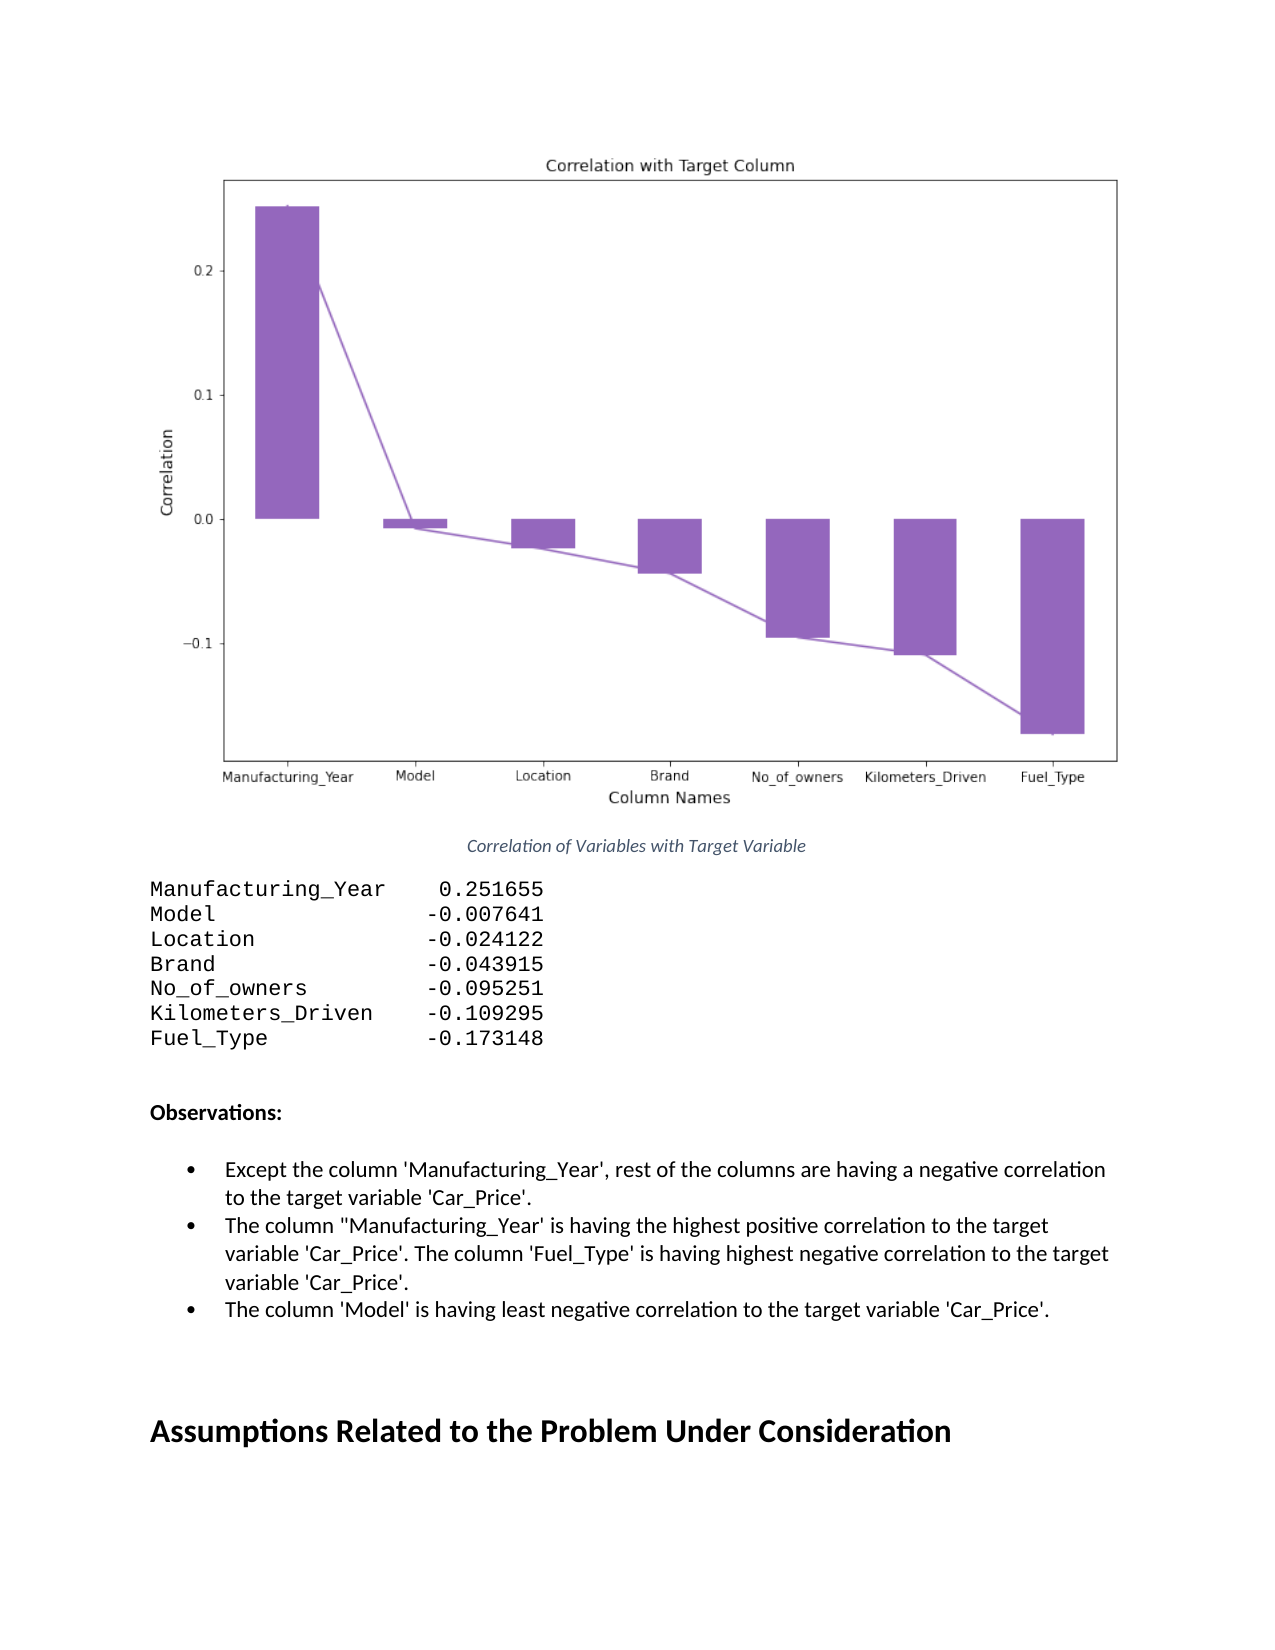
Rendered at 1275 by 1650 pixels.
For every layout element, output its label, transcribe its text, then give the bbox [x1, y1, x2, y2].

text Model -0.007641 [150, 903, 1125, 928]
text No_of_owners -0.095251 [150, 978, 1125, 1002]
text Kilometers_Driven -0.109295 [150, 1002, 1125, 1027]
text Observations: [150, 1098, 1125, 1126]
text Location -0.024122 [150, 928, 1125, 953]
text Assumptions Related to the Problem Under Consideration [150, 1410, 1125, 1451]
list The column 'Model' is having least negative correlation to the target variable 'Car_Price'. [187, 1296, 1125, 1324]
list Except the column 'Manufacturing_Year', rest of the columns are having a negative correlation to the target variable 'Car_Price'. [187, 1156, 1125, 1212]
text Manufacturing_Year 0.251655 [150, 878, 1125, 903]
text Brand -0.043915 [150, 953, 1125, 978]
list The column "Manufacturing_Year' is having the highest positive correlation to the target variable 'Car_Price'. The column 'Fuel_Type' is having highest negative correlation to the target variable 'Car_Price'. [187, 1212, 1125, 1296]
text Correlation of Variables with Target Variable [150, 835, 1125, 858]
text Fuel_Type -0.173148 [150, 1027, 1125, 1052]
picture [150, 150, 1125, 817]
